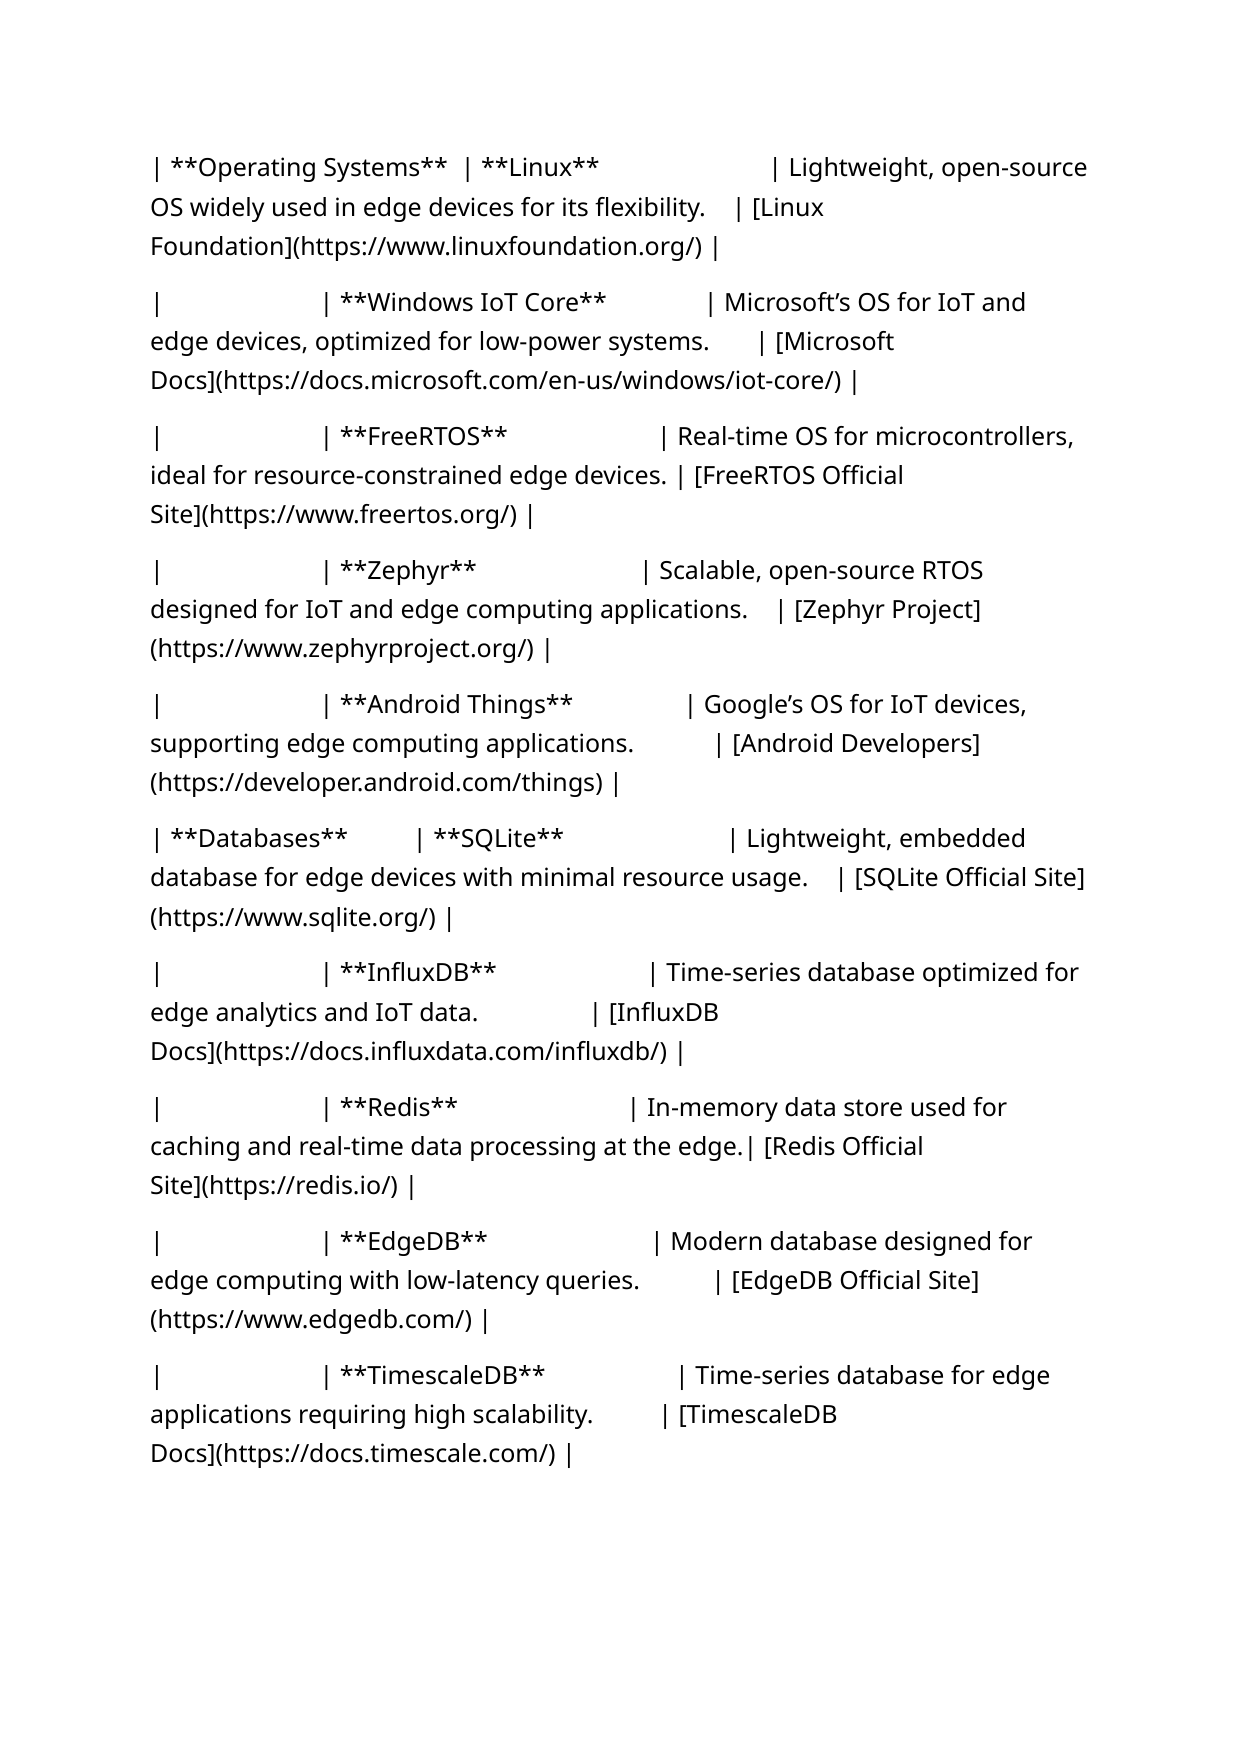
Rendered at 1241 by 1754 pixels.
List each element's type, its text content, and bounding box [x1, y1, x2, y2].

text | **Databases** | **SQLite** | Lightweight, embedded database for edge devices with minimal resource usage. | [SQLite Official Site](https://www.sqlite.org/) | [150, 821, 1090, 933]
text | | **Zephyr** | Scalable, open-source RTOS designed for IoT and edge computing applications. | [Zephyr Project](https://www.zephyrproject.org/) | [150, 552, 1090, 665]
text | **Operating Systems** | **Linux** | Lightweight, open-source OS widely used in edge devices for its flexibility. | [Linux Foundation](https://www.linuxfoundation.org/) | [150, 150, 1090, 262]
text | | **EdgeDB** | Modern database designed for edge computing with low-latency queries. | [EdgeDB Official Site](https://www.edgedb.com/) | [150, 1223, 1090, 1336]
text | | **Windows IoT Core** | Microsoft’s OS for IoT and edge devices, optimized for low-power systems. | [Microsoft Docs](https://docs.microsoft.com/en-us/windows/iot-core/) | [150, 284, 1090, 397]
text | | **InfluxDB** | Time-series database optimized for edge analytics and IoT data. | [InfluxDB Docs](https://docs.influxdata.com/influxdb/) | [150, 955, 1090, 1067]
text | | **FreeRTOS** | Real-time OS for microcontrollers, ideal for resource-constrained edge devices. | [FreeRTOS Official Site](https://www.freertos.org/) | [150, 418, 1090, 531]
text | | **Redis** | In-memory data store used for caching and real-time data processing at the edge.| [Redis Official Site](https://redis.io/) | [150, 1089, 1090, 1202]
text | | **Android Things** | Google’s OS for IoT devices, supporting edge computing applications. | [Android Developers](https://developer.android.com/things) | [150, 687, 1090, 799]
text | | **TimescaleDB** | Time-series database for edge applications requiring high scalability. | [TimescaleDB Docs](https://docs.timescale.com/) | [150, 1357, 1090, 1470]
